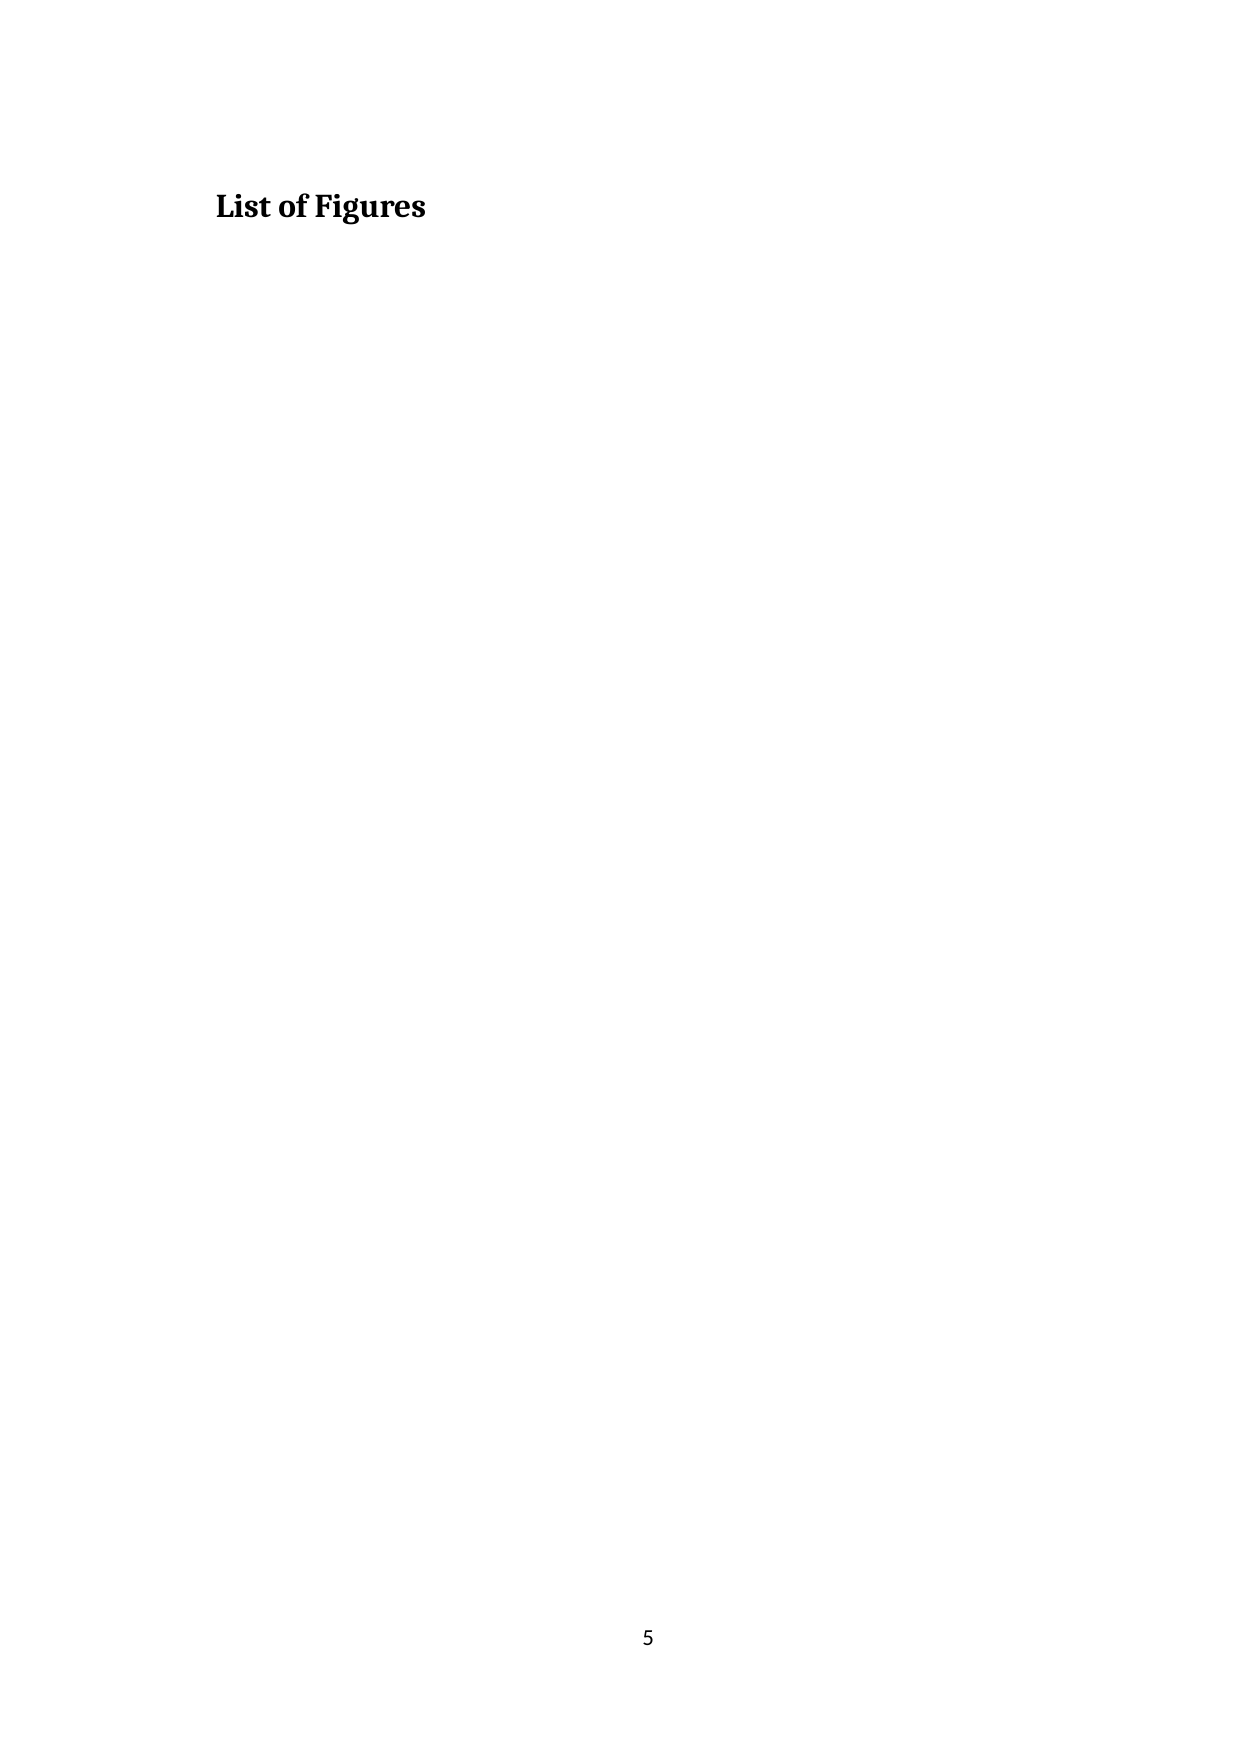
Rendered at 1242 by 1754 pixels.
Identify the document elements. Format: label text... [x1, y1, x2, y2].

subtitle List of Figures [150, 187, 1146, 226]
